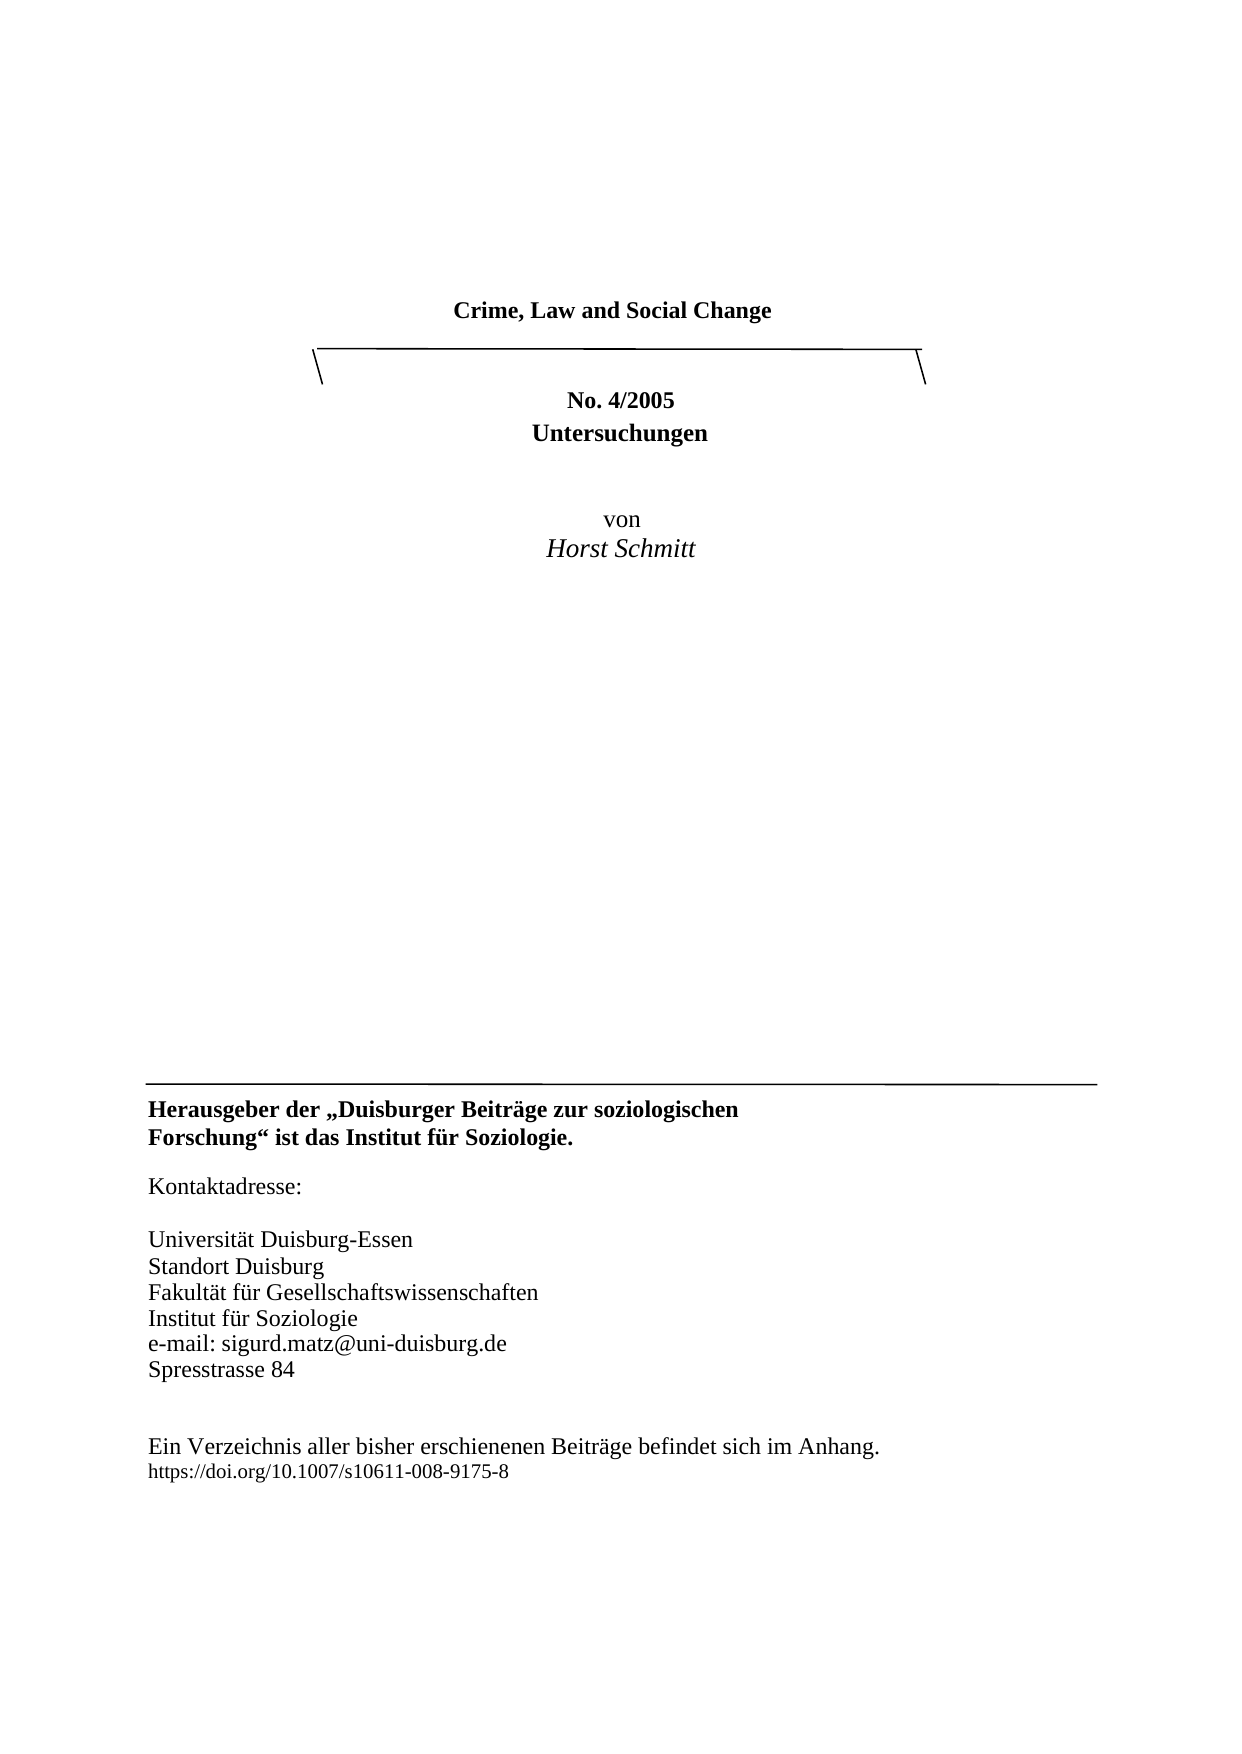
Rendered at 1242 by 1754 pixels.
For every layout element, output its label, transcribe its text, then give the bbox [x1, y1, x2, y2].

text Universität Duisburg-Essen [148, 1225, 1092, 1253]
text https://doi.org/10.1007/s10611-008-9175-8 [148, 1459, 1092, 1483]
text Fakultät für Gesellschaftswissenschaften [148, 1280, 1092, 1306]
text Untersuchungen [148, 418, 1092, 446]
text Kontaktadresse: [148, 1172, 1092, 1199]
text Spresstrasse 84 [148, 1357, 443, 1383]
text Herausgeber der „Duisburger Beiträge zur soziologischen Forschung“ ist das Institut für Soziologie. [148, 1096, 837, 1150]
text Horst Schmitt [148, 533, 1094, 564]
text Ein Verzeichnis aller bisher erschienenen Beiträge befindet sich im Anhang. [148, 1432, 1092, 1459]
text No. 4/2005 [148, 386, 1094, 414]
text von [148, 504, 1096, 533]
text e-mail: sigurd.matz@uni-duisburg.de [148, 1332, 1092, 1357]
text Standort Duisburg [148, 1253, 1092, 1280]
text Institut für Soziologie [148, 1306, 1092, 1332]
text Crime, Law and Social Change [148, 297, 1077, 324]
